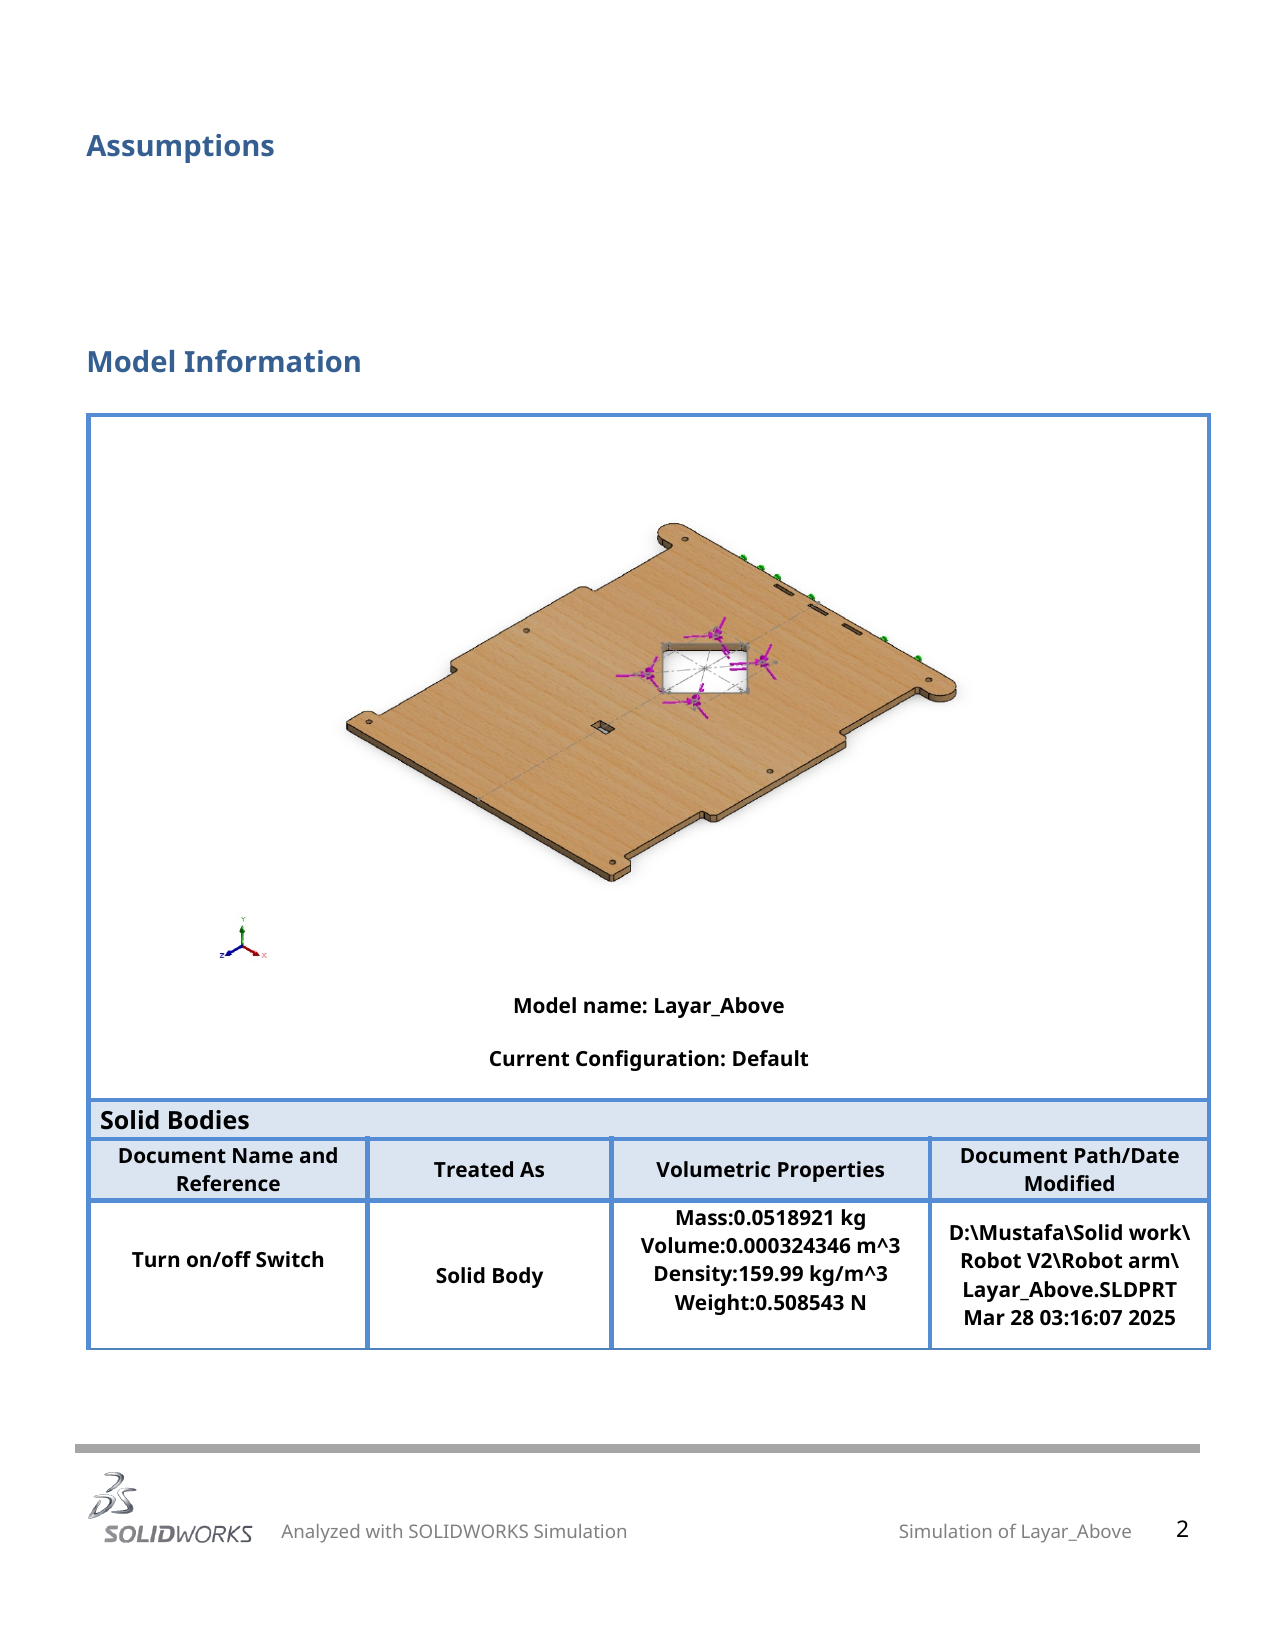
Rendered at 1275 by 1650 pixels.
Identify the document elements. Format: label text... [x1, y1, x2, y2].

table_header Model Information [75, 292, 1222, 1350]
picture [209, 417, 1087, 991]
picture [86, 1453, 254, 1544]
table_header Assumptions [75, 75, 1222, 196]
